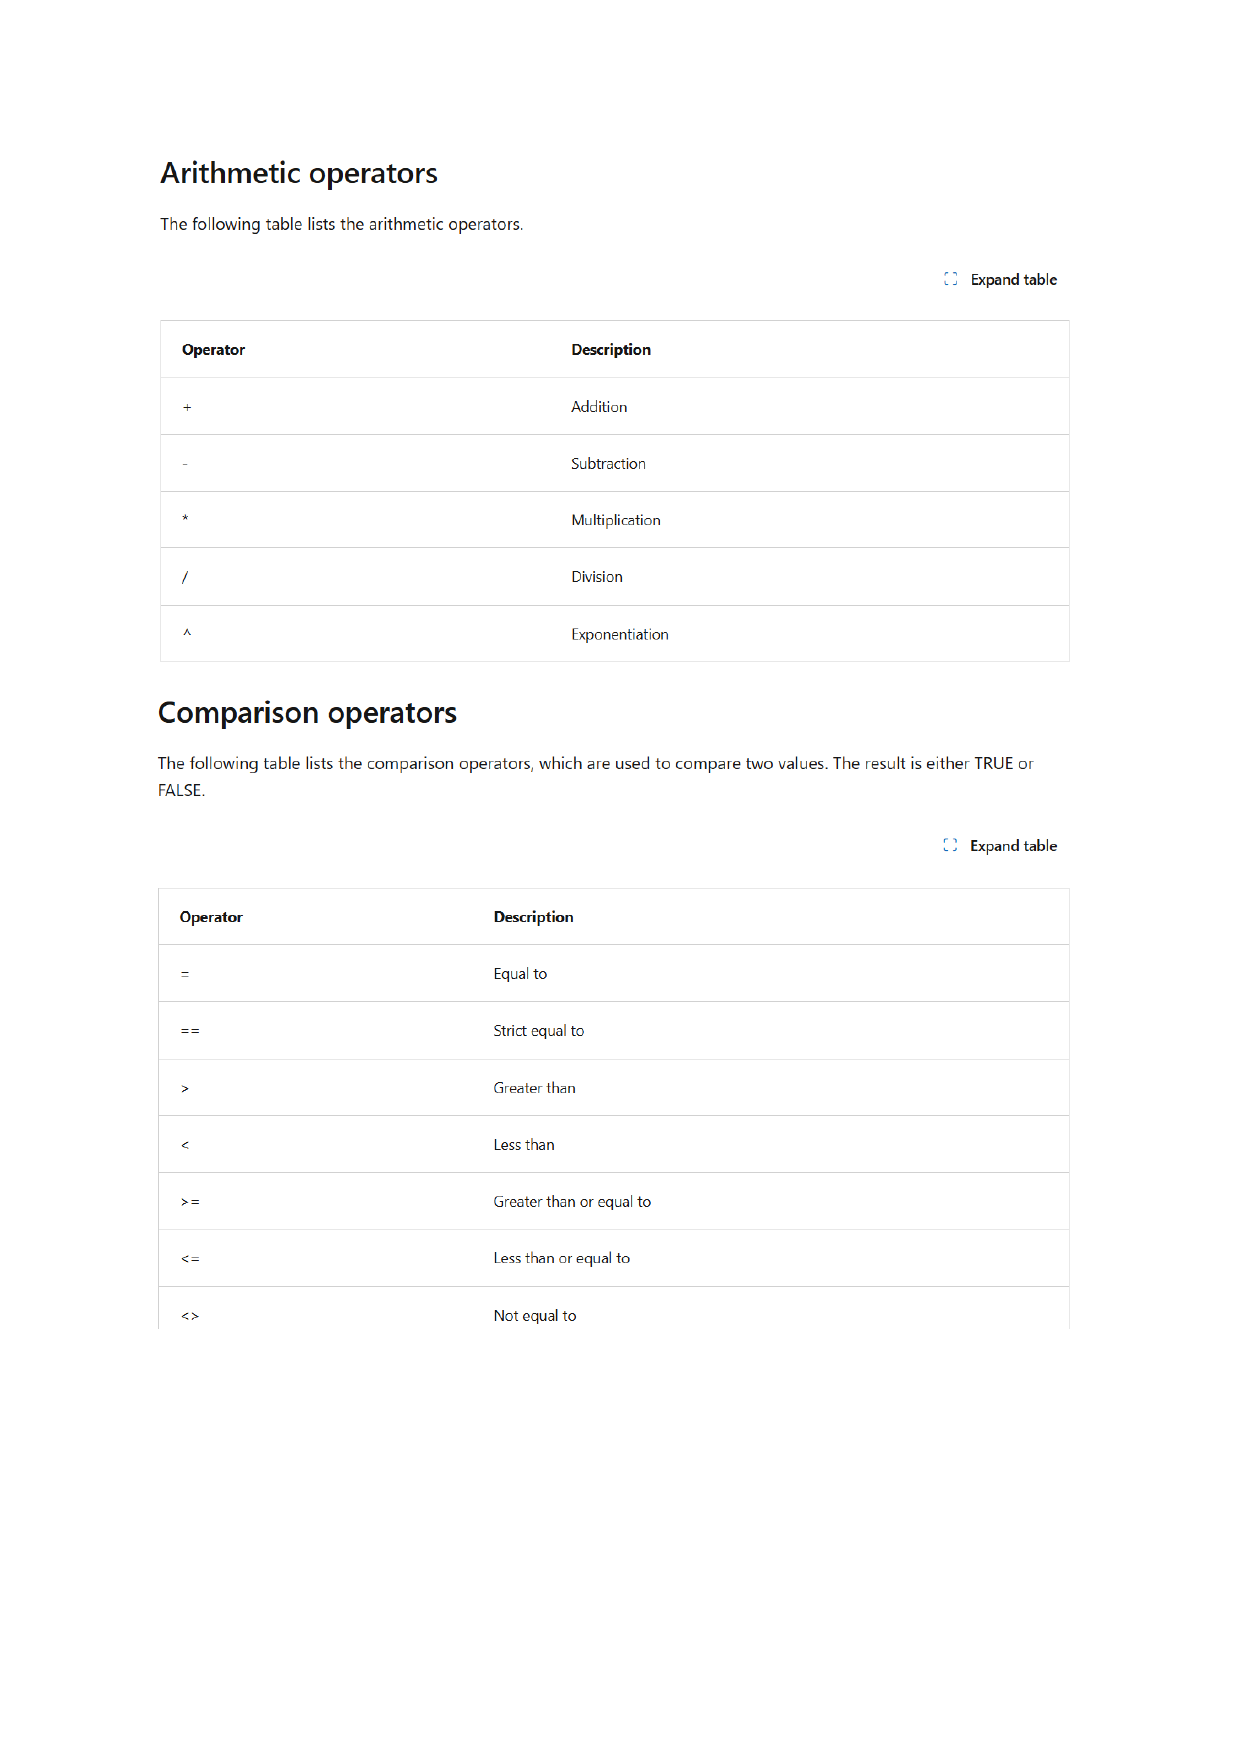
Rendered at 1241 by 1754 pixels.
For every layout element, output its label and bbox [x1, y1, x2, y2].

picture [150, 690, 1091, 1329]
picture [150, 150, 1091, 672]
